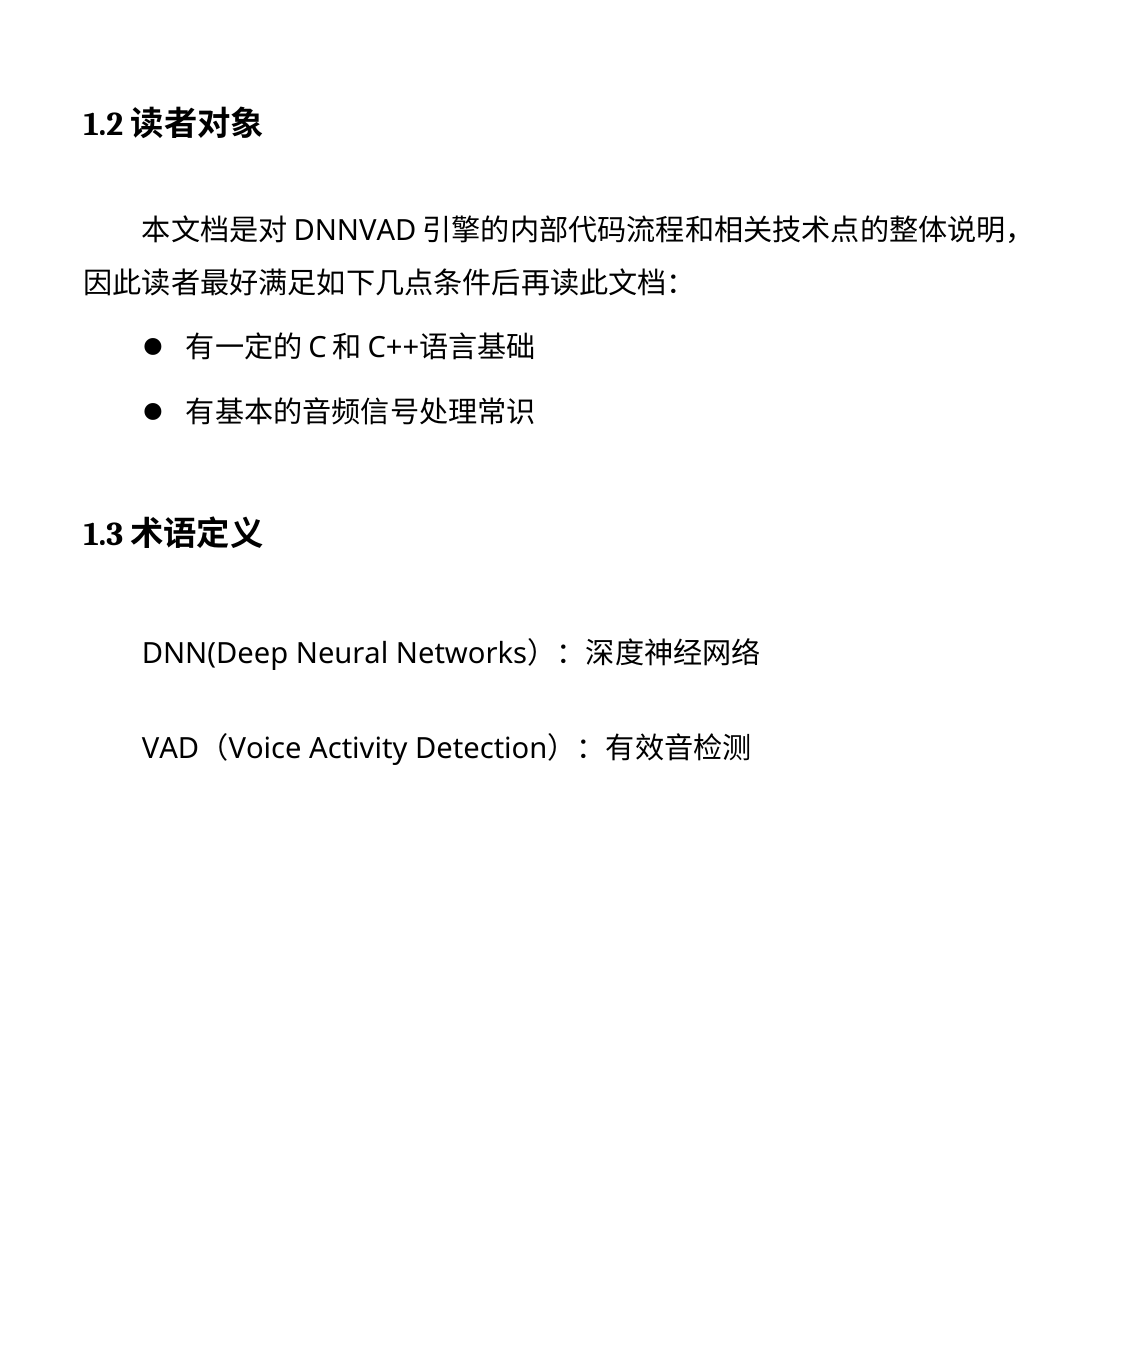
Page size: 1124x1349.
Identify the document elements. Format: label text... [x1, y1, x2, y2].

subtitle 1.3术语定义 [83, 506, 1040, 554]
text VAD（Voice Activity Detection）：有效音检测 [83, 713, 1040, 778]
subtitle 1.2 读者对象 [83, 96, 1040, 144]
list 有基本的音频信号处理常识 [142, 377, 1040, 442]
text 本文档是对DNNVAD引擎的内部代码流程和相关技术点的整体说明，因此读者最好满足如下几点条件后再读此文档： [83, 207, 1040, 302]
list 有一定的C和C++语言基础 [142, 312, 1040, 377]
text DNN(Deep Neural Networks）：深度神经网络 [83, 619, 1040, 684]
